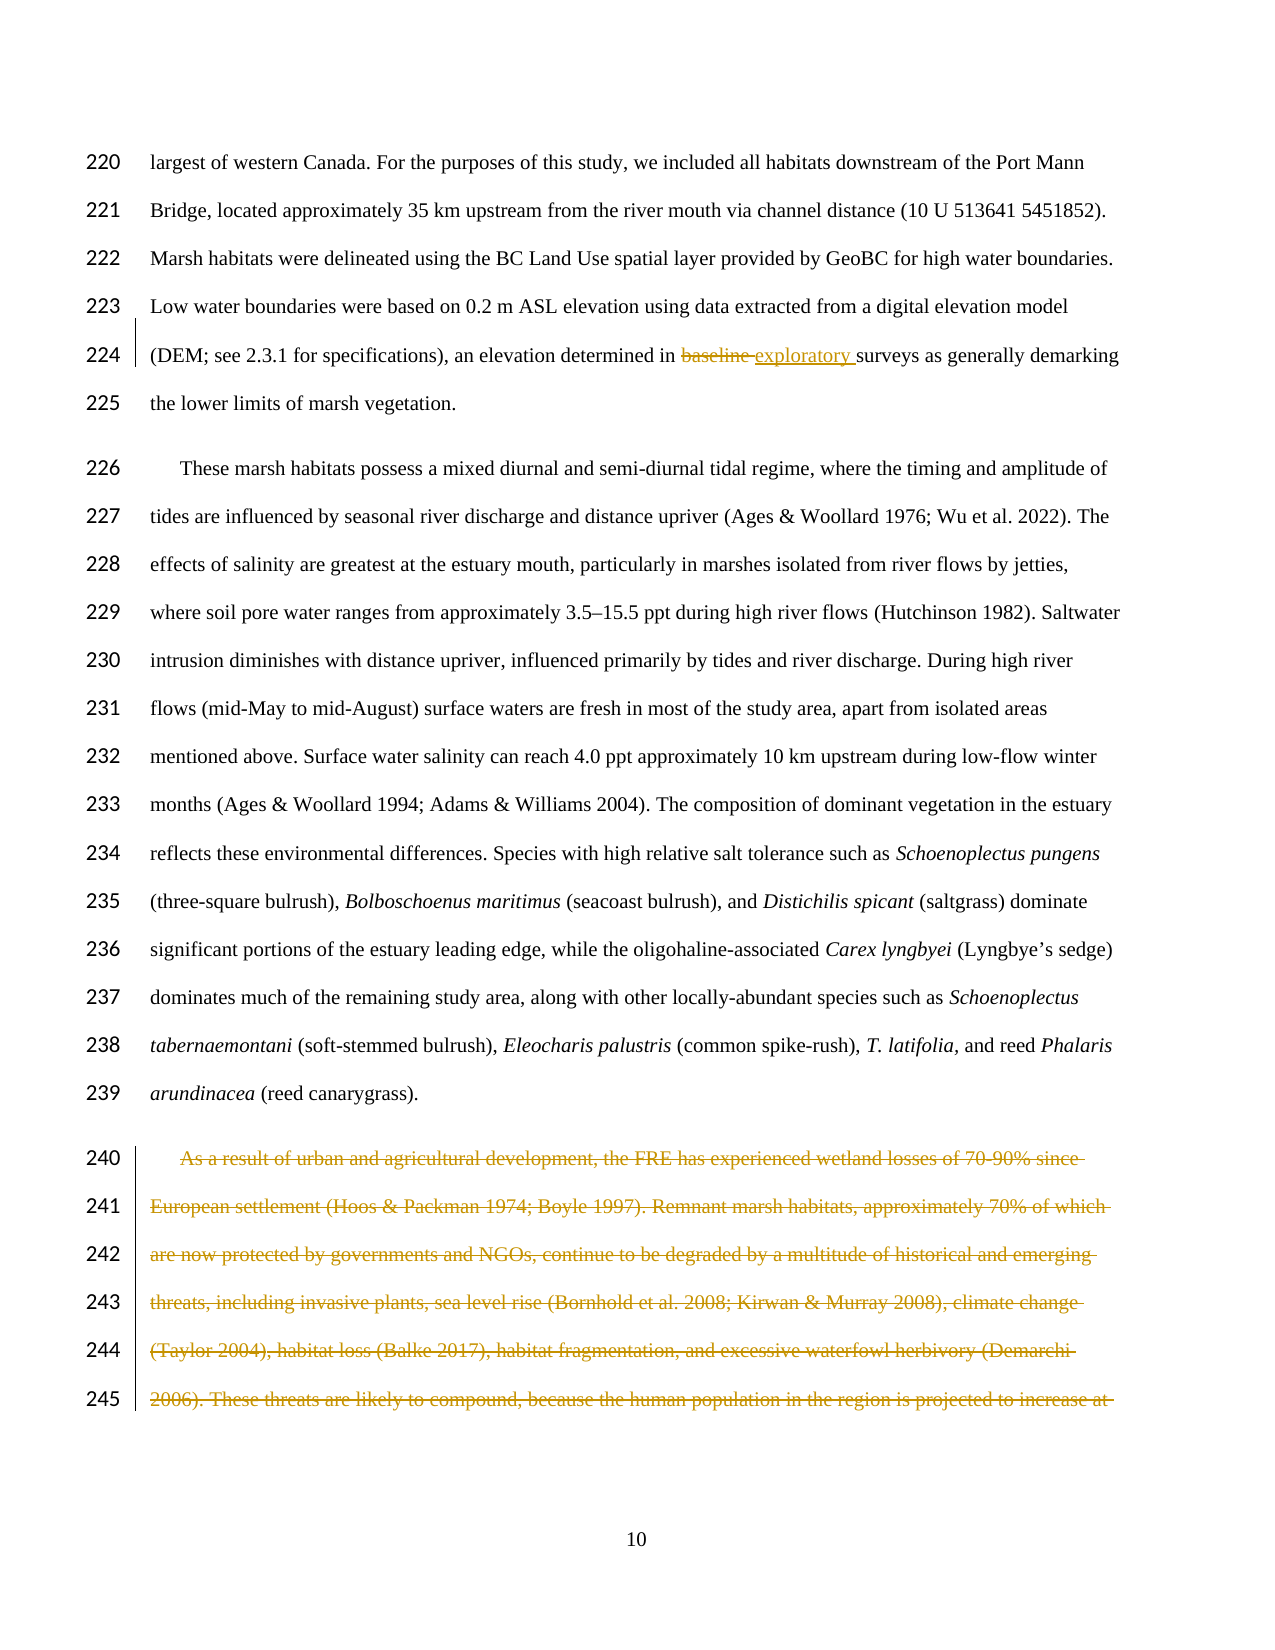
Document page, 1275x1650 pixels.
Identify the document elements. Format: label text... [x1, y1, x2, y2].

text These marsh habitats possess a mixed diurnal and semi-diurnal tidal regime, where the timing and amplitude of tides are influenced by seasonal river discharge and distance upriver (Ages & Woollard 1976; Wu et al. 2022). The effects of salinity are greatest at the estuary mouth, particularly in marshes isolated from river flows by jetties, where soil pore water ranges from approximately 3.5–15.5 ppt during high river flows (Hutchinson 1982). Saltwater intrusion diminishes with distance upriver, influenced primarily by tides and river discharge. During high river flows (mid-May to mid-August) surface waters are fresh in most of the study area, apart from isolated areas mentioned above. Surface water salinity can reach 4.0 ppt approximately 10 km upstream during low-flow winter months (Ages & Woollard 1994; Adams & Williams 2004). The composition of dominant vegetation in the estuary reflects these environmental differences. Species with high relative salt tolerance such as Schoenoplectus pungens (three-square bulrush), Bolboschoenus maritimus (seacoast bulrush), and Distichilis spicant (saltgrass) dominate significant portions of the estuary leading edge, while the oligohaline-associated Carex lyngbyei (Lyngbye’s sedge) dominates much of the remaining study area, along with other locally-abundant species such as Schoenoplectus tabernaemontani (soft-stemmed bulrush), Eleocharis palustris (common spike-rush), T. latifolia, and reed Phalaris arundinacea (reed canarygrass). [150, 455, 1122, 1105]
